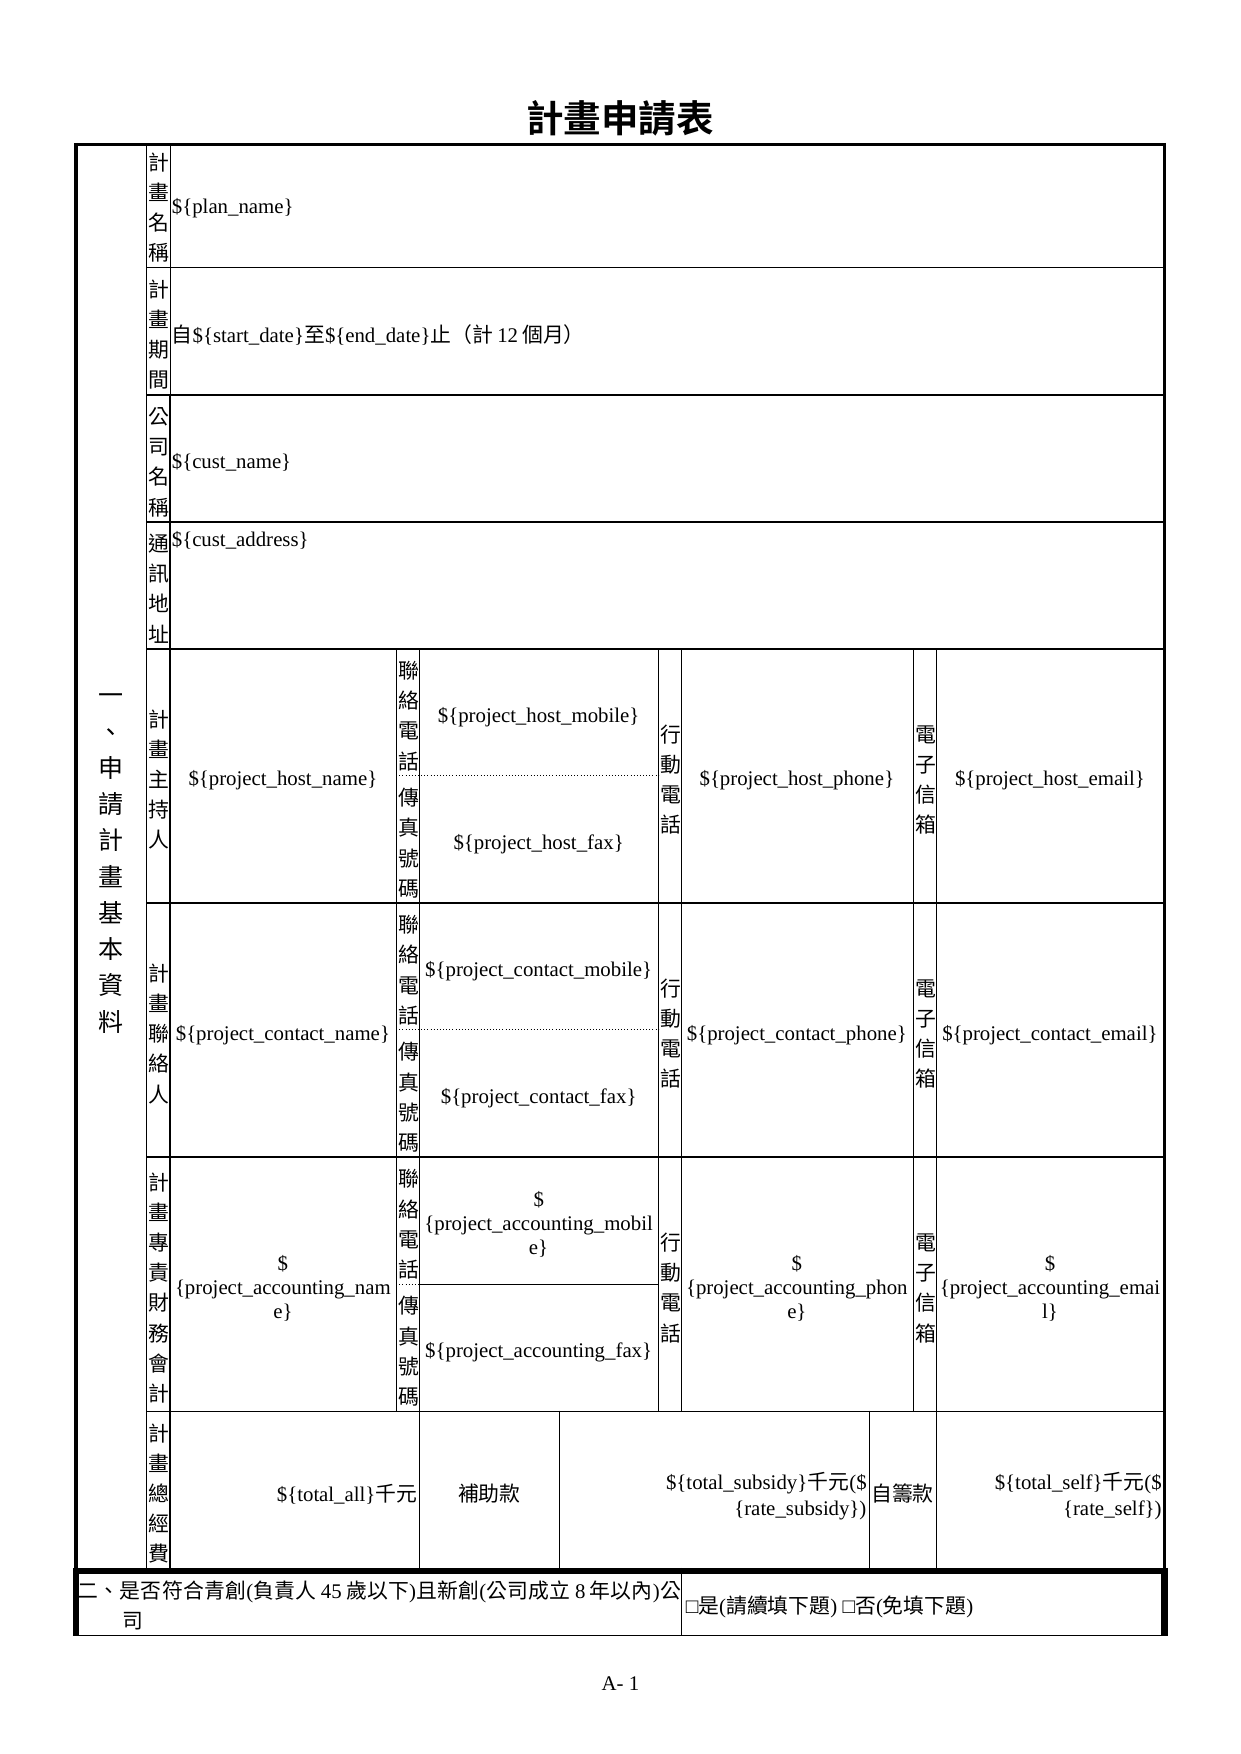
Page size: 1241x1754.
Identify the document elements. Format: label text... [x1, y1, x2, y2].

table_cell 聯絡電話 [397, 904, 419, 1029]
table_cell ${project_accounting_email} [937, 1158, 1163, 1411]
table_cell 傳真號碼 [397, 1029, 419, 1156]
table_cell 自${start_date}至${end_date}止（計12個月） [171, 268, 1163, 394]
table_cell 自籌款 [870, 1412, 936, 1568]
table_cell 聯絡電話 [397, 650, 419, 775]
table_cell ${project_contact_email} [937, 904, 1163, 1156]
table_cell ${project_contact_mobile} [420, 904, 658, 1029]
table_cell 公司名稱 [147, 396, 169, 521]
table_cell ${project_accounting_phone} [682, 1158, 913, 1411]
table_cell 電子信箱 [914, 650, 936, 902]
table_header ${plan_name} [171, 146, 1163, 267]
table_cell ${total_self}千元(${rate_self}) [937, 1412, 1163, 1568]
table_cell 傳真號碼 [397, 775, 419, 902]
table_cell 行動 電話 [659, 650, 681, 902]
table_cell 通訊地址 [147, 523, 169, 648]
table_cell ${project_accounting_mobile} [420, 1158, 658, 1283]
table_cell 計畫專責 財務會計 [147, 1158, 169, 1411]
table_cell 行動 電話 [659, 1158, 681, 1411]
table_cell ${project_contact_name} [171, 904, 396, 1156]
table_cell 電子信箱 [914, 1158, 936, 1411]
table_cell 計畫聯絡人 [147, 904, 169, 1156]
table_cell ${total_all}千元 [171, 1412, 419, 1568]
table_cell ${project_host_name} [171, 650, 396, 902]
table_cell ${project_accounting_fax} [420, 1285, 658, 1411]
table_cell ${total_subsidy}千元(${rate_subsidy}) [560, 1412, 869, 1568]
table_cell 行動 電話 [659, 904, 681, 1156]
table_cell ${project_accounting_name} [171, 1158, 396, 1411]
table_header 一、申請計畫基本資料 [78, 146, 146, 1568]
table_cell □是(請續填下題) □否(免填下題) [682, 1574, 1161, 1634]
table_cell ${cust_name} [171, 396, 1163, 521]
table_cell 計畫期間 [147, 268, 170, 394]
table_header 計畫名稱 [147, 146, 170, 267]
table_cell 聯絡電話 [397, 1158, 419, 1283]
table_cell 補助款 [420, 1412, 559, 1568]
table_cell ${project_host_email} [937, 650, 1163, 902]
table_cell ${project_host_phone} [682, 650, 913, 902]
table_cell ${project_host_fax} [420, 775, 658, 902]
table_cell 計畫總經費 [147, 1412, 169, 1568]
table_cell ${project_contact_fax} [420, 1029, 658, 1156]
text 計畫申請表 [118, 89, 1121, 143]
table_cell ${cust_address} [171, 523, 1163, 648]
table_cell 電子信箱 [914, 904, 936, 1156]
table_cell 傳真號碼 [397, 1284, 419, 1411]
table_cell 計畫主持人 [147, 650, 169, 902]
table_cell ${project_host_mobile} [420, 650, 658, 775]
table_cell 二、是否符合青創(負責人45歲以下)且新創(公司成立8年以內)公司 [79, 1574, 681, 1634]
table_cell ${project_contact_phone} [682, 904, 913, 1156]
